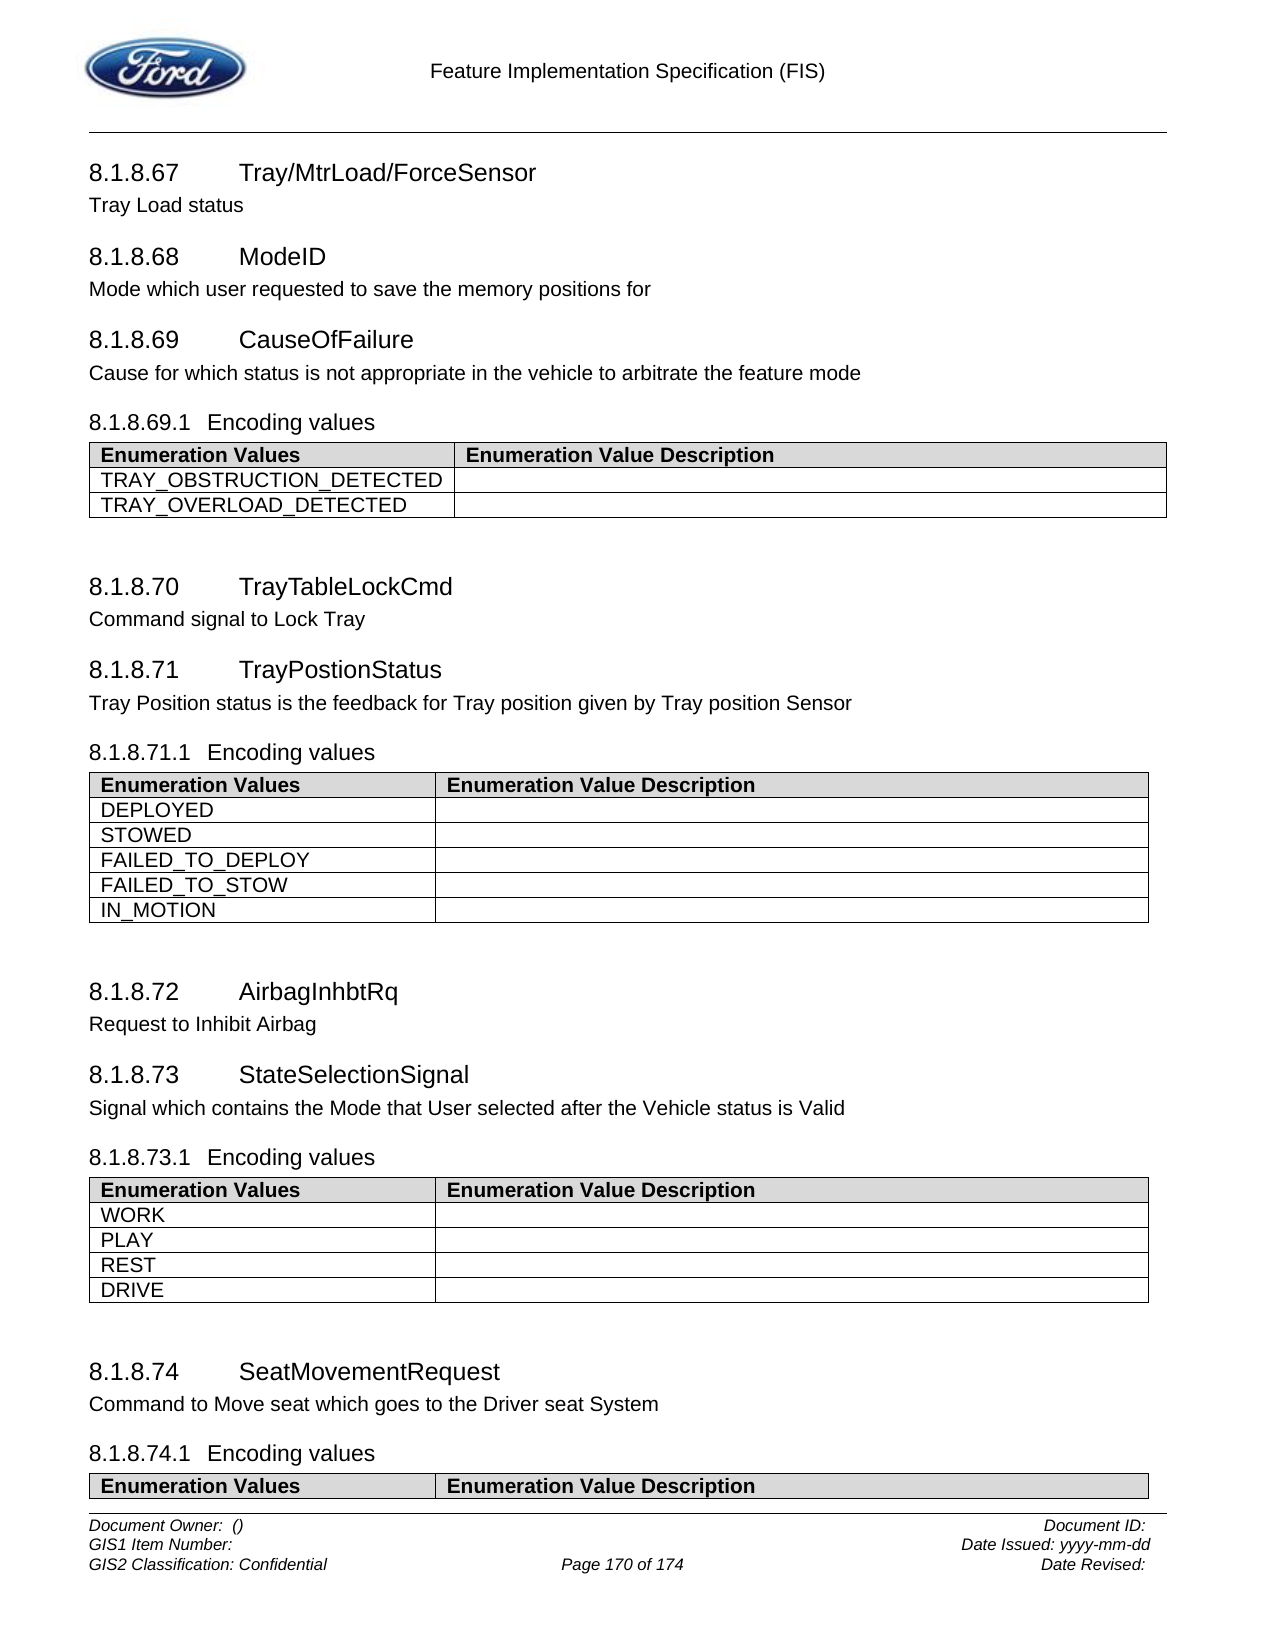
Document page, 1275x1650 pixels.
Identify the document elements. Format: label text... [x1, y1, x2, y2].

subtitle StateSelectionSignal [89, 1060, 1167, 1089]
text Cause for which status is not appropriate in the vehicle to arbitrate the feature mode [89, 360, 1167, 384]
text Tray Position status is the feedback for Tray position given by Tray position Sensor [89, 690, 1167, 714]
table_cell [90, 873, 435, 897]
text Tray Load status [89, 192, 1167, 216]
subtitle AirbagInhbtRq [89, 976, 1167, 1005]
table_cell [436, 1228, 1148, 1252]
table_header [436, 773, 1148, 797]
subtitle Tray/MtrLoad/ForceSensor [89, 157, 1167, 186]
subtitle ModeID [89, 241, 1167, 270]
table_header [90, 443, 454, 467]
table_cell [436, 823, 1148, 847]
subtitle Encoding values [89, 739, 1167, 766]
text Request to Inhibit Airbag [89, 1011, 1167, 1035]
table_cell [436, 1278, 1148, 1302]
subtitle SeatMovementRequest [89, 1356, 1167, 1385]
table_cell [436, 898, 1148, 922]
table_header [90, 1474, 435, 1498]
text Mode which user requested to save the memory positions for [89, 276, 1167, 300]
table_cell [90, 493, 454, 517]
text Command signal to Lock Tray [89, 606, 1167, 630]
text Signal which contains the Mode that User selected after the Vehicle status is Valid [89, 1095, 1167, 1119]
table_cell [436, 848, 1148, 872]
subtitle CauseOfFailure [89, 325, 1167, 354]
picture [65, 18, 266, 119]
subtitle Encoding values [89, 409, 1167, 436]
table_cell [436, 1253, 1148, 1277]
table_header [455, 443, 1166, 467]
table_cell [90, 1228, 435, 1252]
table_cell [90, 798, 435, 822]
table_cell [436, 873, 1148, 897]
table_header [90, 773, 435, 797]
subtitle Encoding values [89, 1440, 1167, 1467]
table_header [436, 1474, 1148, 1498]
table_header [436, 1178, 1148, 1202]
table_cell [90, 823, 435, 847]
subtitle Encoding values [89, 1144, 1167, 1171]
subtitle TrayTableLockCmd [89, 571, 1167, 600]
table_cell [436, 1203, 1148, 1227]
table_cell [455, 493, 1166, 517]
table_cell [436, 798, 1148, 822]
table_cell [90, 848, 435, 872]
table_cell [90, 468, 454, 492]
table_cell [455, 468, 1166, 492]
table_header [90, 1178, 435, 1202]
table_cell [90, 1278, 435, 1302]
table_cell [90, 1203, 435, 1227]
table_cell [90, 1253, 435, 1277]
text Command to Move seat which goes to the Driver seat System [89, 1391, 1167, 1415]
subtitle TrayPostionStatus [89, 655, 1167, 684]
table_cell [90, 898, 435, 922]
